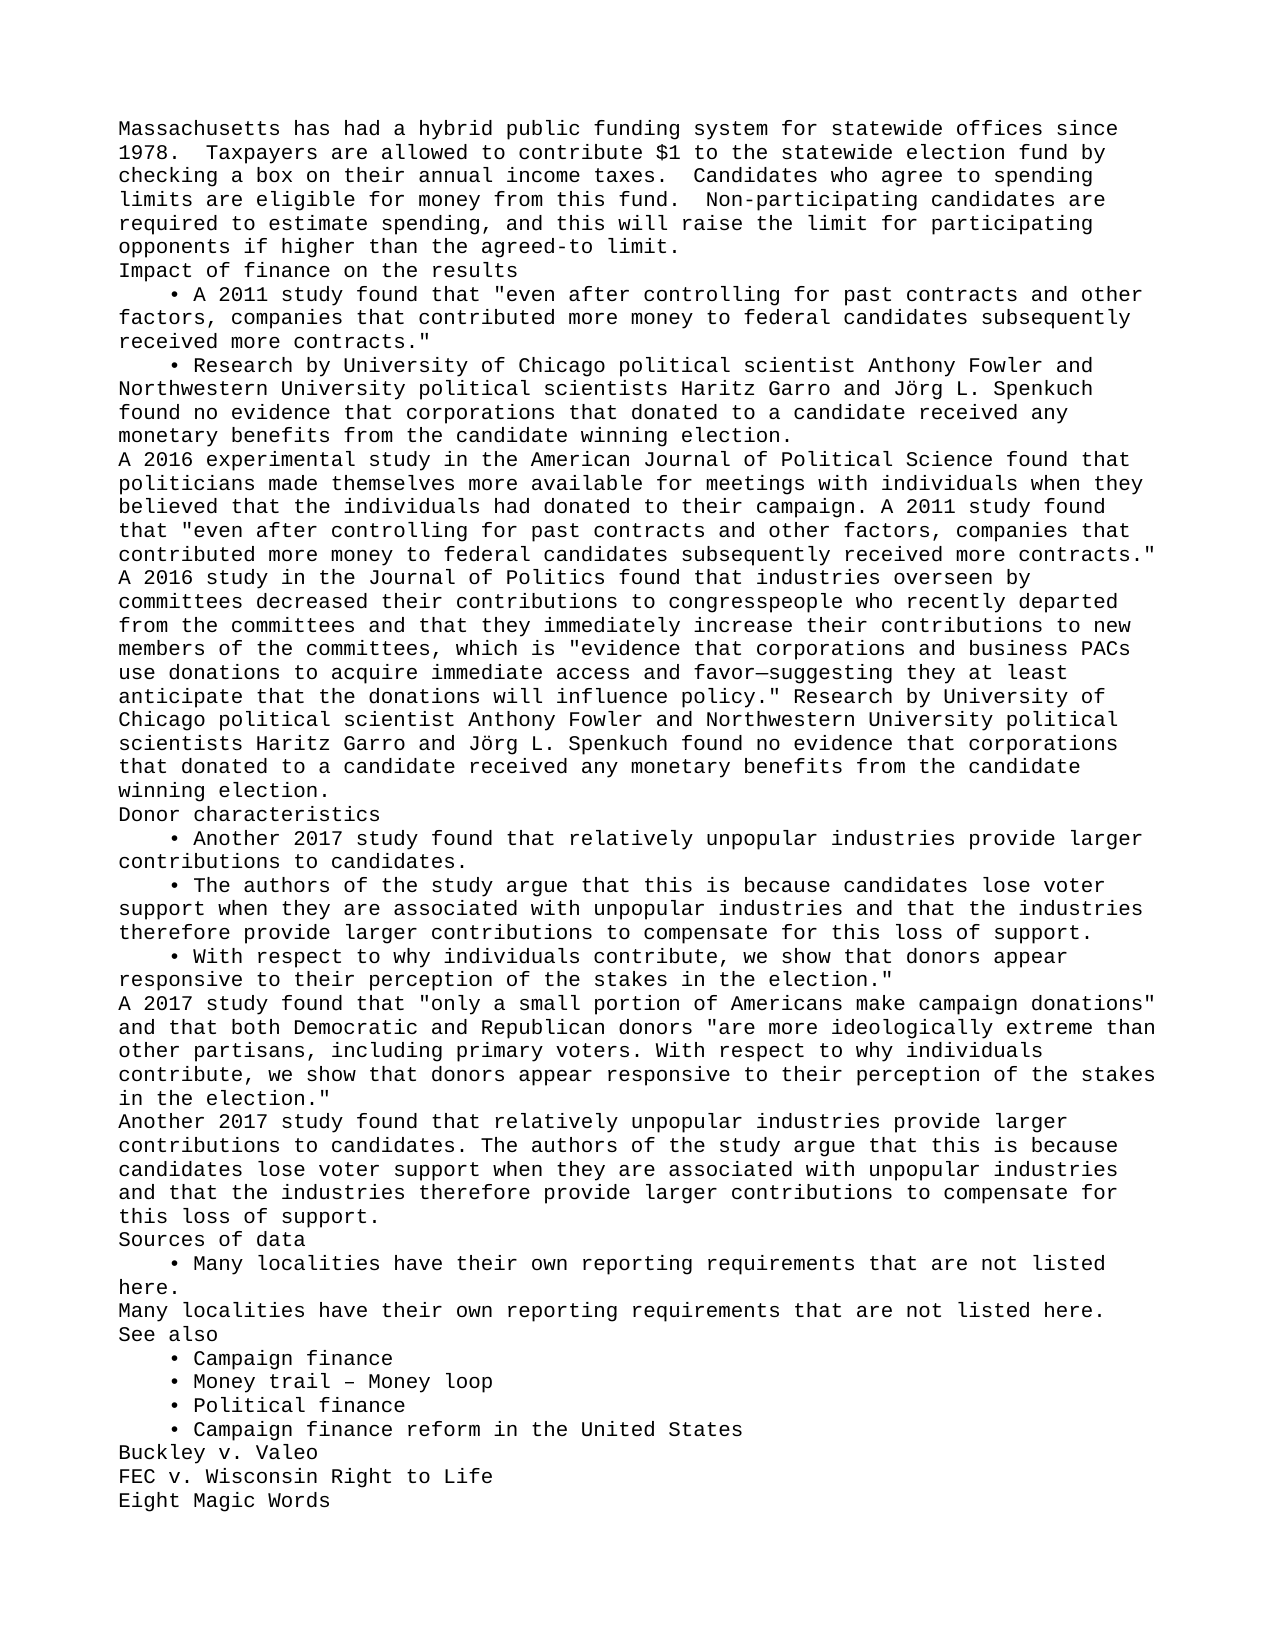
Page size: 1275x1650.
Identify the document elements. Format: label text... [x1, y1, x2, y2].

text Donor characteristics [118, 804, 1157, 827]
text • Many localities have their own reporting requirements that are not listed here. [118, 1253, 1157, 1300]
text Massachusetts has had a hybrid public funding system for statewide offices since 1978. Taxpayers are allowed to contribute $1 to the statewide election fund by checking a box on their annual income taxes. Candidates who agree to spending limits are eligible for money from this fund. Non-participating candidates are required to estimate spending, and this will raise the limit for participating opponents if higher than the agreed-to limit. [118, 118, 1157, 260]
text • Political finance [118, 1395, 1157, 1419]
text Buckley v. Valeo [118, 1442, 1157, 1466]
text • A 2011 study found that "even after controlling for past contracts and other factors, companies that contributed more money to federal candidates subsequently received more contracts." [118, 284, 1157, 354]
text Sources of data [118, 1229, 1157, 1253]
text Another 2017 study found that relatively unpopular industries provide larger contributions to candidates. The authors of the study argue that this is because candidates lose voter support when they are associated with unpopular industries and that the industries therefore provide larger contributions to compensate for this loss of support. [118, 1111, 1157, 1229]
text A 2016 experimental study in the American Journal of Political Science found that politicians made themselves more available for meetings with individuals when they believed that the individuals had donated to their campaign. A 2011 study found that "even after controlling for past contracts and other factors, companies that contributed more money to federal candidates subsequently received more contracts." A 2016 study in the Journal of Politics found that industries overseen by committees decreased their contributions to congresspeople who recently departed from the committees and that they immediately increase their contributions to new members of the committees, which is "evidence that corporations and business PACs use donations to acquire immediate access and favor—suggesting they at least anticipate that the donations will influence policy." Research by University of Chicago political scientist Anthony Fowler and Northwestern University political scientists Haritz Garro and Jörg L. Spenkuch found no evidence that corporations that donated to a candidate received any monetary benefits from the candidate winning election. [118, 449, 1157, 804]
text • Campaign finance [118, 1348, 1157, 1371]
text • Money trail – Money loop [118, 1371, 1157, 1395]
text Impact of finance on the results [118, 260, 1157, 284]
text • Another 2017 study found that relatively unpopular industries provide larger contributions to candidates. [118, 827, 1157, 875]
text • Research by University of Chicago political scientist Anthony Fowler and Northwestern University political scientists Haritz Garro and Jörg L. Spenkuch found no evidence that corporations that donated to a candidate received any monetary benefits from the candidate winning election. [118, 354, 1157, 449]
text See also [118, 1324, 1157, 1348]
text • With respect to why individuals contribute, we show that donors appear responsive to their perception of the stakes in the election." [118, 946, 1157, 993]
text • The authors of the study argue that this is because candidates lose voter support when they are associated with unpopular industries and that the industries therefore provide larger contributions to compensate for this loss of support. [118, 875, 1157, 946]
text A 2017 study found that "only a small portion of Americans make campaign donations" and that both Democratic and Republican donors "are more ideologically extreme than other partisans, including primary voters. With respect to why individuals contribute, we show that donors appear responsive to their perception of the stakes in the election." [118, 993, 1157, 1111]
text FEC v. Wisconsin Right to Life [118, 1466, 1157, 1489]
text • Campaign finance reform in the United States [118, 1419, 1157, 1442]
text Many localities have their own reporting requirements that are not listed here. [118, 1300, 1157, 1324]
text Eight Magic Words [118, 1489, 1157, 1513]
